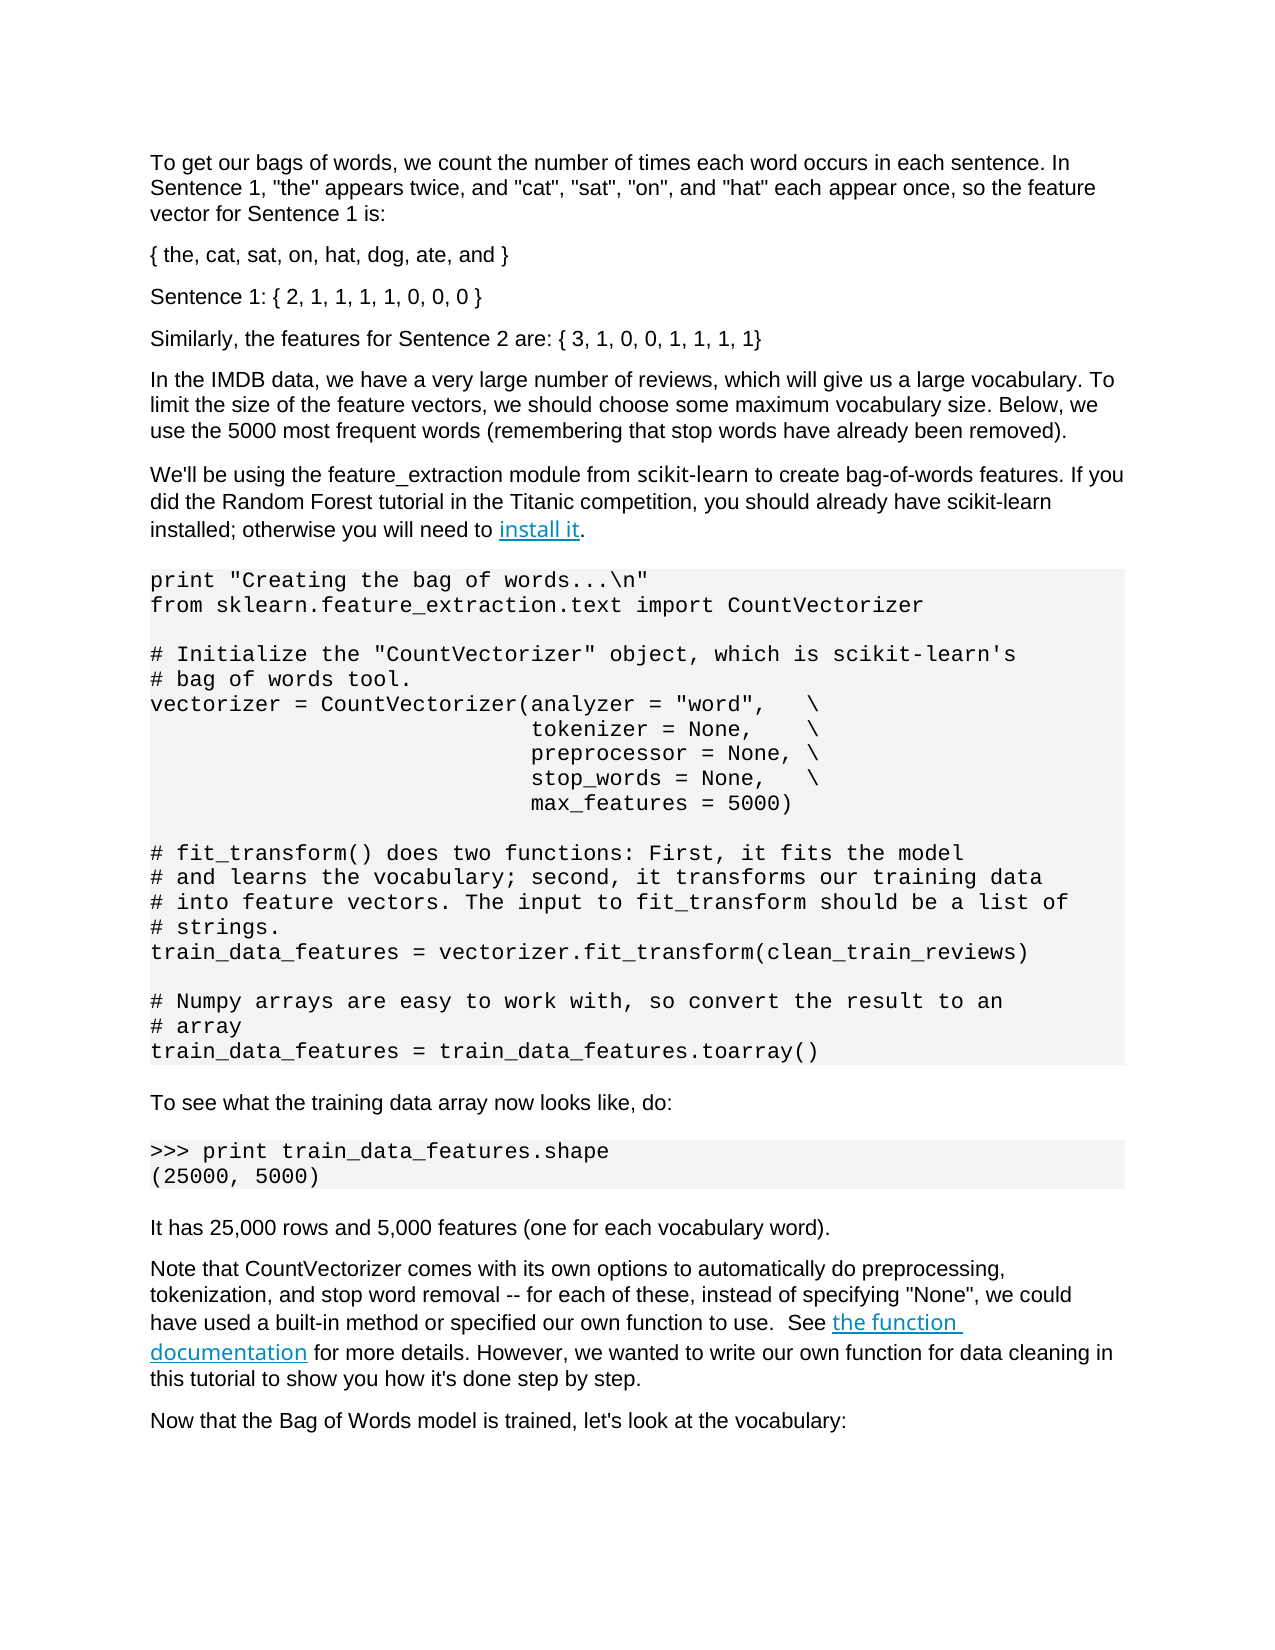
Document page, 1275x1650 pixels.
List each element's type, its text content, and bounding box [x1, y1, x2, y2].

text { the, cat, sat, on, hat, dog, ate, and } [150, 242, 1125, 267]
text Sentence 1: { 2, 1, 1, 1, 1, 0, 0, 0 } [150, 284, 1125, 309]
text In the IMDB data, we have a very large number of reviews, which will give us a large vocabulary. To limit the size of the feature vectors, we should choose some maximum vocabulary size. Below, we use the 5000 most frequent words (remembering that stop words have already been removed). [150, 367, 1125, 443]
text print "Creating the bag of words...\n" from sklearn.feature_extraction.text import CountVectorizer # Initialize the "CountVectorizer" object, which is scikit-learn's # bag of words tool. vectorizer = CountVectorizer(analyzer = "word", \ tokenizer = None, \ preprocessor = None, \ stop_words = None, \ max_features = 5000) # fit_transform() does two functions: First, it fits the model # and learns the vocabulary; second, it transforms our training data # into feature vectors. The input to fit_transform should be a list of # strings. train_data_features = vectorizer.fit_transform(clean_train_reviews) # Numpy arrays are easy to work with, so convert the result to an # array train_data_features = train_data_features.toarray() [150, 569, 1125, 1065]
text To get our bags of words, we count the number of times each word occurs in each sentence. In Sentence 1, "the" appears twice, and "cat", "sat", "on", and "hat" each appear once, so the feature vector for Sentence 1 is: [150, 150, 1125, 226]
text We'll be using the feature_extraction module from scikit-learn to create bag-of-words features. If you did the Random Forest tutorial in the Titanic competition, you should already have scikit-learn installed; otherwise you will need to install it. [150, 459, 1125, 544]
text Similarly, the features for Sentence 2 are: { 3, 1, 0, 0, 1, 1, 1, 1} [150, 325, 1125, 351]
text It has 25,000 rows and 5,000 features (one for each vocabulary word). [150, 1214, 1125, 1240]
text >>> print train_data_features.shape (25000, 5000) [150, 1140, 1125, 1189]
text Note that CountVectorizer comes with its own options to automatically do preprocessing, tokenization, and stop word removal -- for each of these, instead of specifying "None", we could have used a built-in method or specified our own function to use. See the function documentation for more details. However, we wanted to write our own function for data cleaning in this tutorial to show you how it's done step by step. [150, 1256, 1125, 1391]
text To see what the training data array now looks like, do: [150, 1090, 1125, 1115]
text Now that the Bag of Words model is trained, let's look at the vocabulary: [150, 1408, 1125, 1433]
